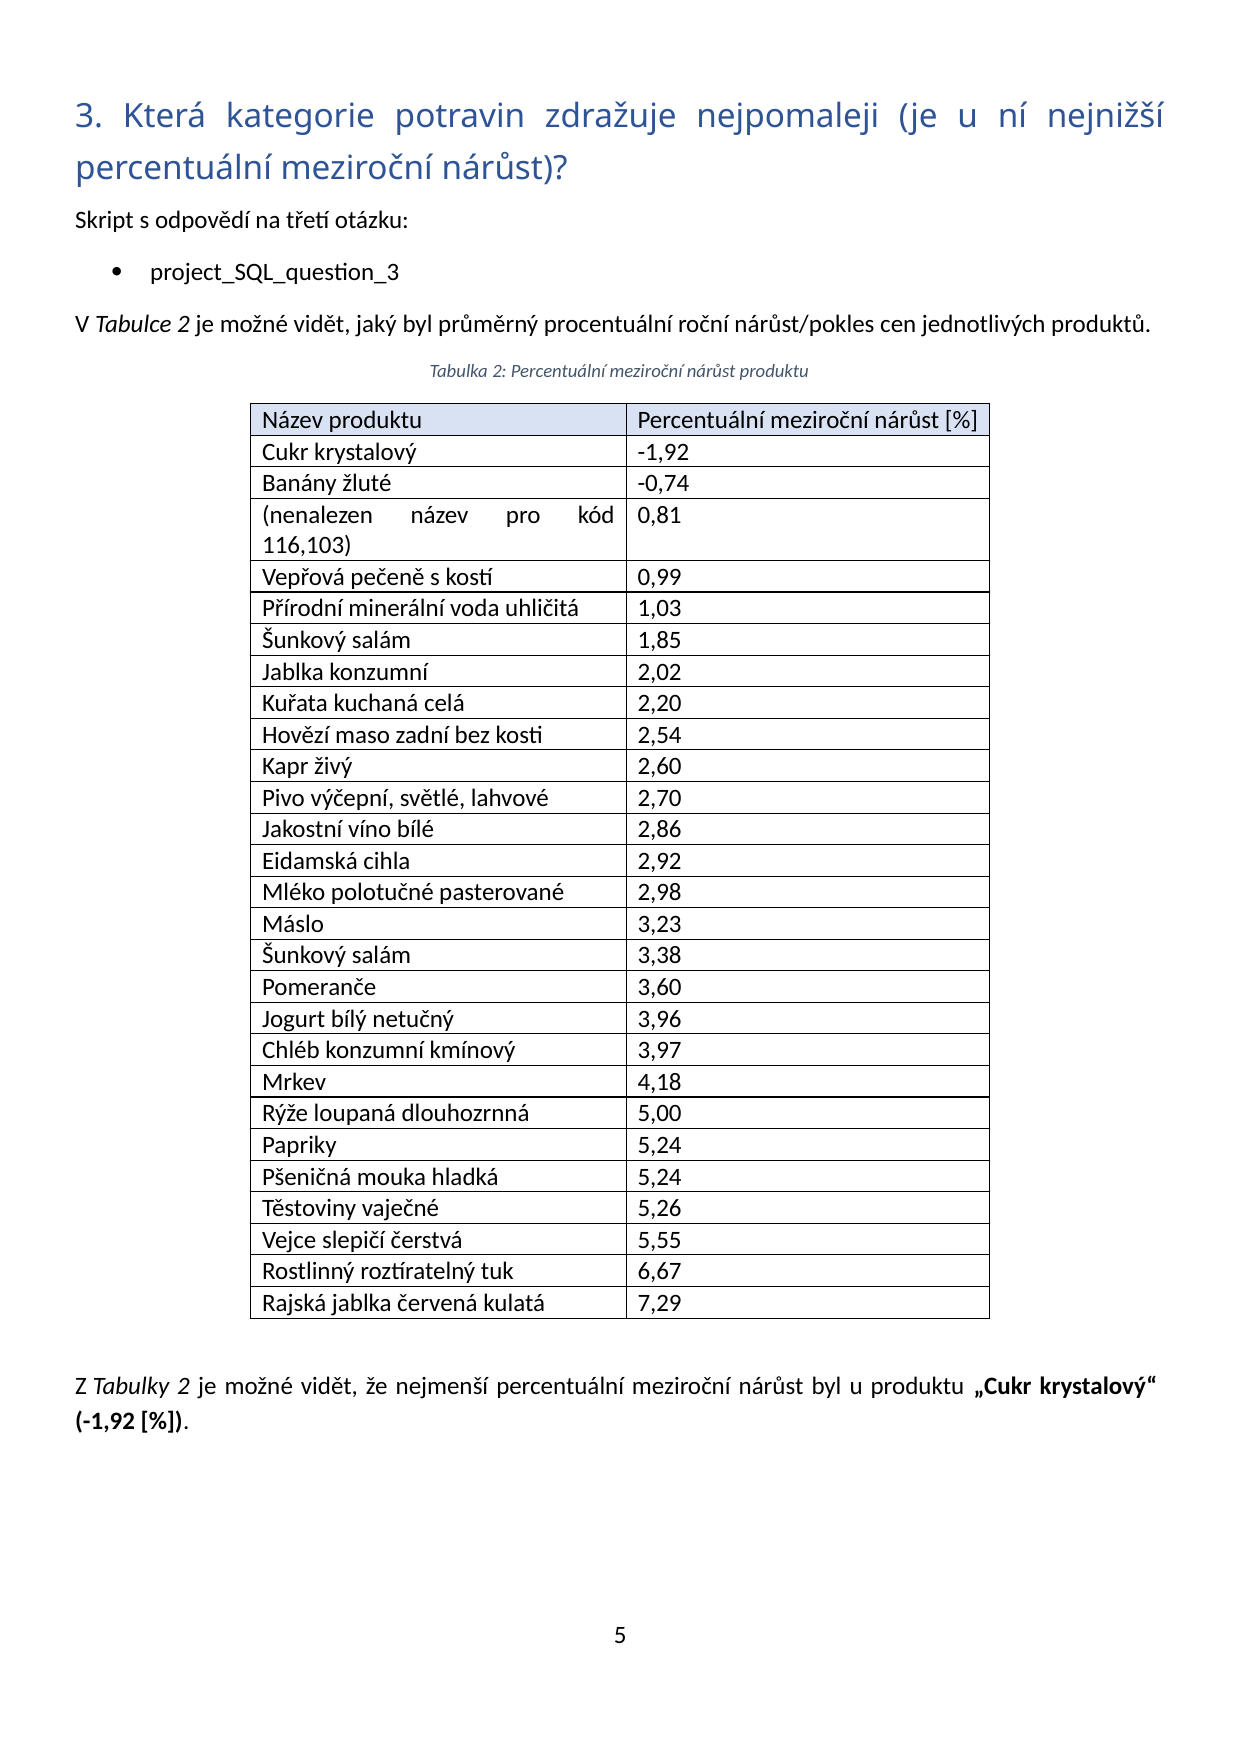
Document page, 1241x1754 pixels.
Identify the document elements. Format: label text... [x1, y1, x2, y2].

text Skript s odpovědí na třetí otázku: [75, 204, 1165, 235]
table_cell 2,92 [627, 845, 989, 876]
table_cell Rajská jablka červená kulatá [251, 1287, 626, 1317]
table_cell 2,02 [627, 656, 989, 686]
table_cell Kuřata kuchaná celá [251, 687, 626, 718]
table_cell Pomeranče [251, 971, 626, 1002]
table_cell Pivo výčepní, světlé, lahvové [251, 782, 626, 812]
table_header Percentuální meziroční nárůst [%] [627, 404, 989, 435]
table_header Název produktu [251, 404, 626, 435]
table_cell Mrkev [251, 1066, 626, 1096]
table_cell Máslo [251, 908, 626, 939]
table_cell Rýže loupaná dlouhozrnná [251, 1098, 626, 1128]
table_cell Mléko polotučné pasterované [251, 877, 626, 907]
table_cell 3,97 [627, 1034, 989, 1065]
table_cell Přírodní minerální voda uhličitá [251, 593, 626, 623]
table_cell Šunkový salám [251, 940, 626, 970]
table_cell Jogurt bílý netučný [251, 1003, 626, 1033]
table_cell Chléb konzumní kmínový [251, 1034, 626, 1065]
table_cell Jablka konzumní [251, 656, 626, 686]
table_cell Rostlinný roztíratelný tuk [251, 1255, 626, 1286]
table_cell 2,98 [627, 877, 989, 907]
table_cell Banány žluté [251, 467, 626, 498]
table_cell 5,24 [627, 1161, 989, 1191]
table_cell Hovězí maso zadní bez kosti [251, 719, 626, 749]
table_cell 2,20 [627, 687, 989, 718]
table_cell (nenalezen název pro kód 116,103) [251, 499, 626, 560]
table_cell 4,18 [627, 1066, 989, 1096]
table_cell Jakostní víno bílé [251, 814, 626, 844]
table_cell 2,54 [627, 719, 989, 749]
table_cell 0,81 [627, 499, 989, 560]
table_cell -0,74 [627, 467, 989, 498]
table_cell 1,03 [627, 593, 989, 623]
table_cell 3,38 [627, 940, 989, 970]
text Z Tabulky 2 je možné vidět, že nejmenší percentuální meziroční nárůst byl u produktu „Cukr krystalový“ (-1,92 [%]). [75, 1370, 1165, 1436]
table_cell Eidamská cihla [251, 845, 626, 876]
table_cell 2,86 [627, 814, 989, 844]
table_cell 0,99 [627, 561, 989, 591]
table_cell 1,85 [627, 624, 989, 654]
table_cell -1,92 [627, 436, 989, 466]
table_cell 2,70 [627, 782, 989, 812]
table_cell 3,23 [627, 908, 989, 939]
list project_SQL_question_3 [112, 256, 1165, 287]
subtitle 3. Která kategorie potravin zdražuje nejpomaleji (je u ní nejnižší percentuální meziroční nárůst)? [75, 92, 1165, 189]
table_cell Těstoviny vaječné [251, 1192, 626, 1223]
text Tabulka 2: Percentuální meziroční nárůst produktu [75, 359, 1165, 382]
text V Tabulce 2 je možné vidět, jaký byl průměrný procentuální roční nárůst/pokles cen jednotlivých produktů. [75, 308, 1165, 338]
table_cell Vepřová pečeně s kostí [251, 561, 626, 591]
table_cell 3,96 [627, 1003, 989, 1033]
table_cell 3,60 [627, 971, 989, 1002]
table_cell 5,55 [627, 1224, 989, 1254]
table_cell Vejce slepičí čerstvá [251, 1224, 626, 1254]
table_cell 6,67 [627, 1255, 989, 1286]
table_cell Pšeničná mouka hladká [251, 1161, 626, 1191]
table_cell Cukr krystalový [251, 436, 626, 466]
table_cell 7,29 [627, 1287, 989, 1317]
table_cell Šunkový salám [251, 624, 626, 654]
table_cell 5,00 [627, 1098, 989, 1128]
table_cell 5,26 [627, 1192, 989, 1223]
table_cell Papriky [251, 1129, 626, 1159]
table_cell 2,60 [627, 750, 989, 781]
table_cell Kapr živý [251, 750, 626, 781]
table_cell 5,24 [627, 1129, 989, 1159]
